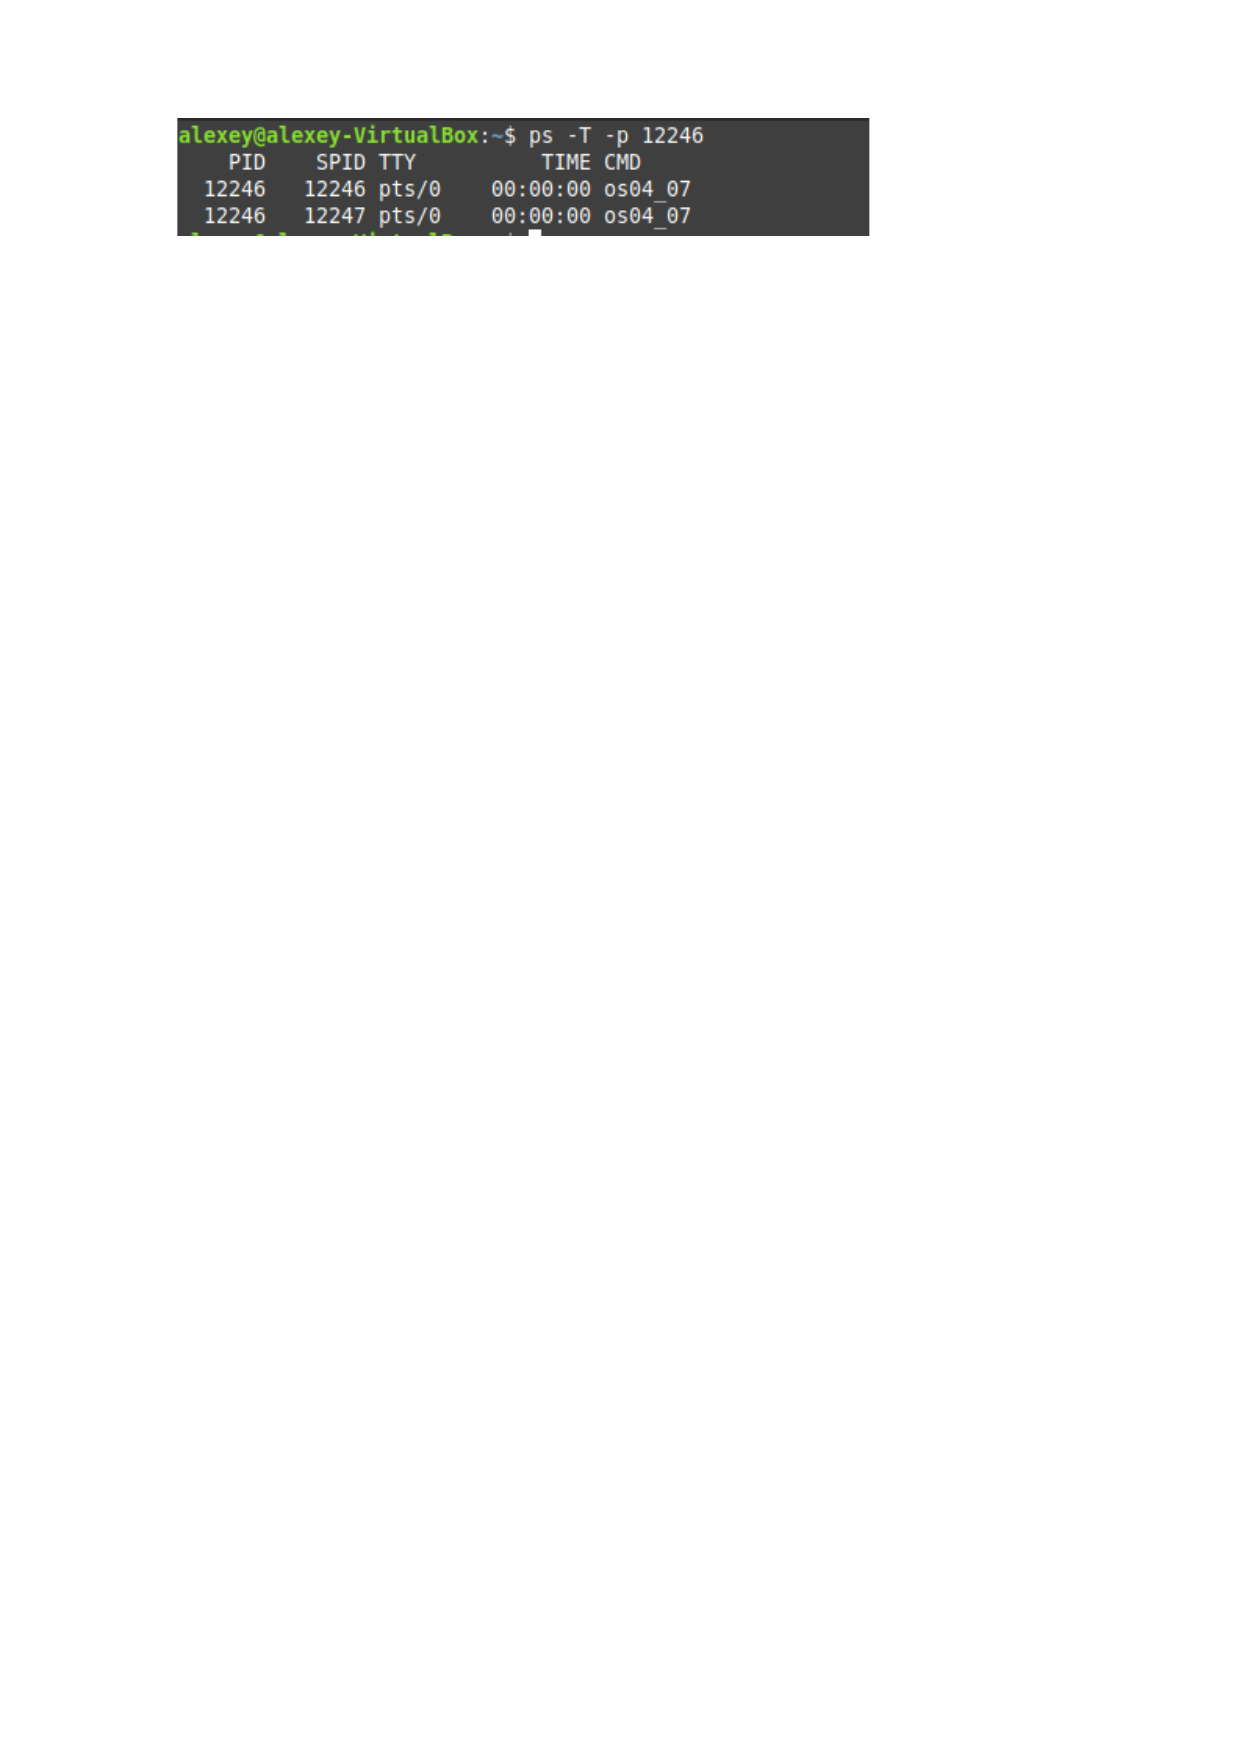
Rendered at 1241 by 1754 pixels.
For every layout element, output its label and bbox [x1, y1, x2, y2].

picture [177, 118, 870, 236]
